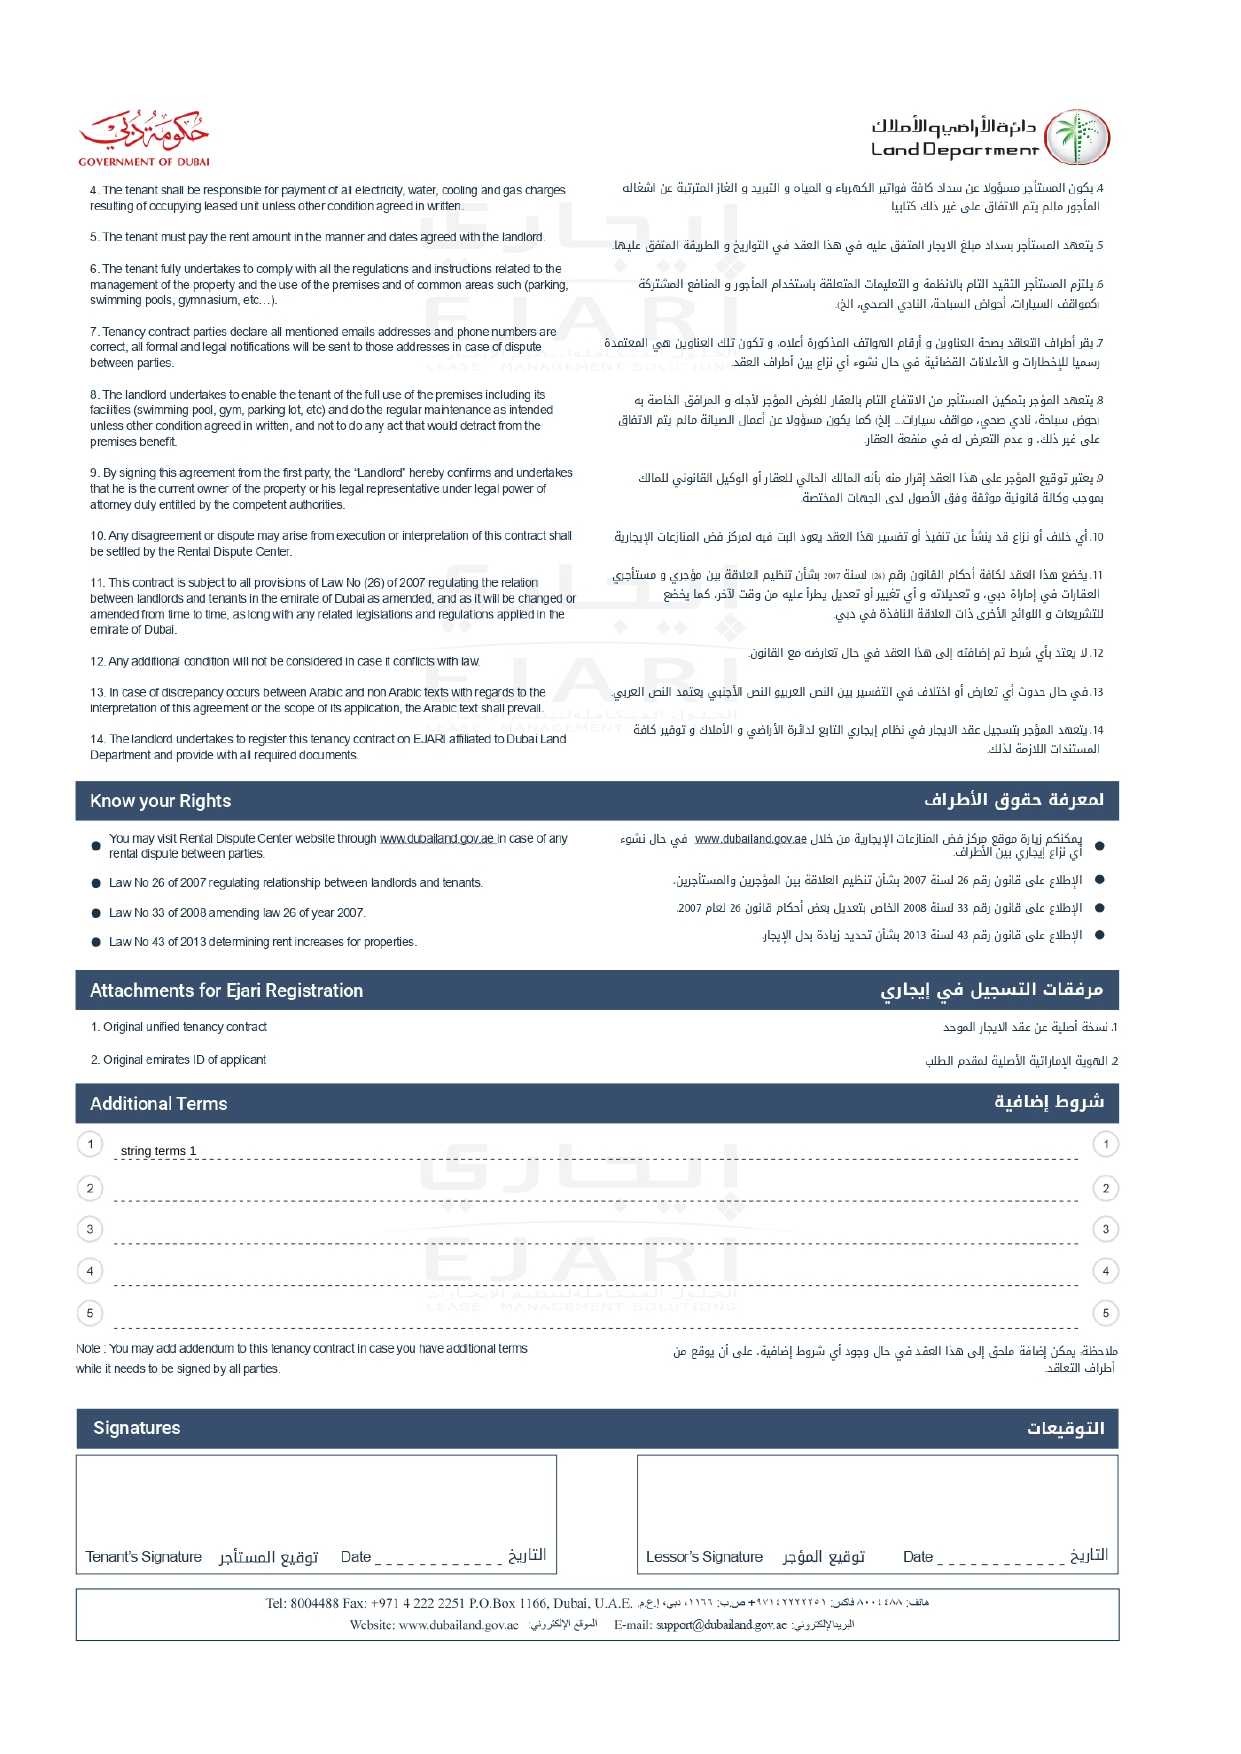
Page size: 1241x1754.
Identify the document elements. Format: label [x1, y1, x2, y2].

picture [46, 101, 1145, 1653]
